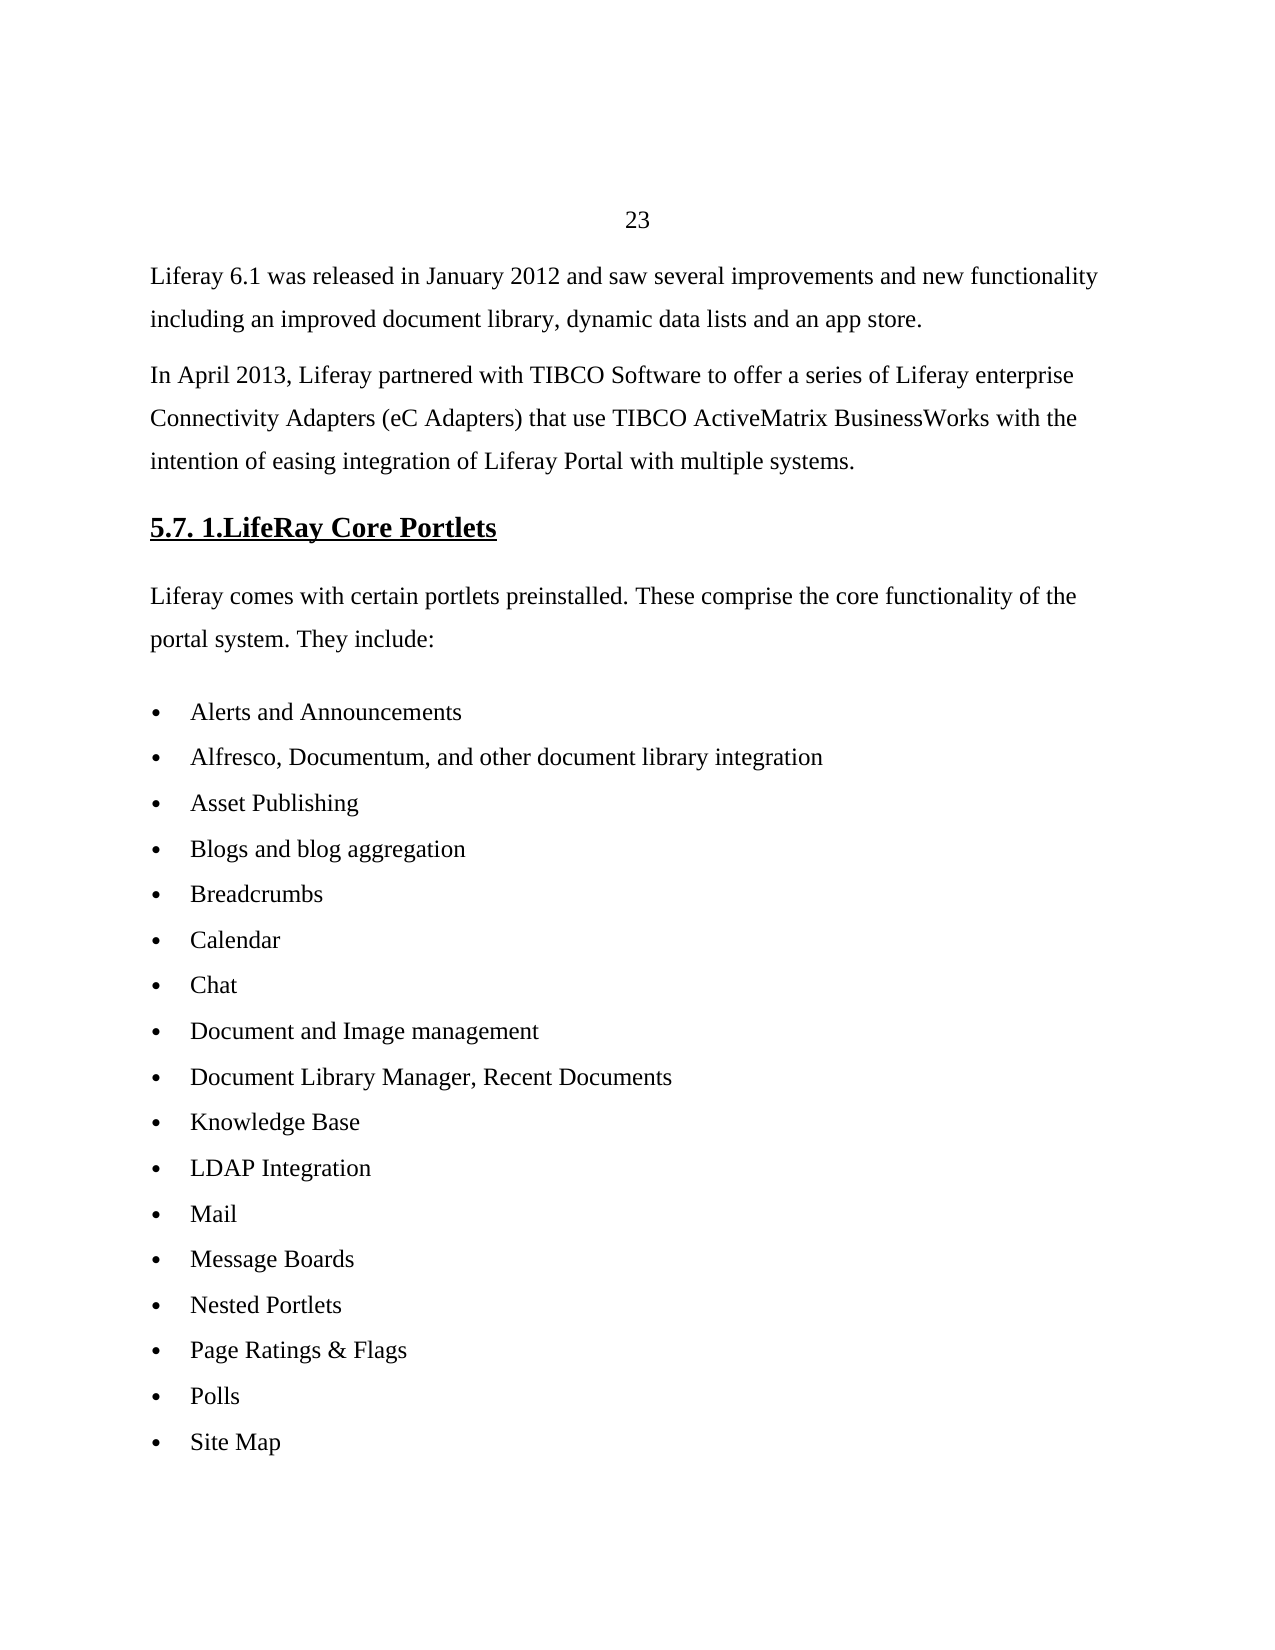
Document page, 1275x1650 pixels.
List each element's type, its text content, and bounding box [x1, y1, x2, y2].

list Chat [152, 971, 1125, 999]
list Message Boards [152, 1244, 1125, 1273]
list Calendar [152, 925, 1125, 954]
list Document and Image management [152, 1016, 1125, 1045]
list Page Ratings & Flags [152, 1336, 1125, 1364]
text 23 [150, 206, 1125, 234]
list Alerts and Announcements [152, 697, 1125, 726]
list Polls [152, 1381, 1125, 1410]
text Liferay 6.1 was released in January 2012 and saw several improvements and new functionality including an improved document library, dynamic data lists and an app store. [150, 261, 1125, 333]
list Asset Publishing [152, 788, 1125, 817]
list Breadcrumbs [152, 879, 1125, 908]
list Nested Portlets [152, 1290, 1125, 1319]
list Document Library Manager, Recent Documents [152, 1062, 1125, 1091]
text In April 2013, Liferay partnered with TIBCO Software to offer a series of Liferay enterprise Connectivity Adapters (eC Adapters) that use TIBCO ActiveMatrix BusinessWorks with the intention of easing integration of Liferay Portal with multiple systems. [150, 360, 1125, 475]
list Mail [152, 1199, 1125, 1227]
list Site Map [152, 1427, 1125, 1456]
list Alfresco, Documentum, and other document library integration [152, 742, 1125, 771]
list Knowledge Base [152, 1107, 1125, 1136]
list 5.7. 1.LifeRay Core Portlets [150, 510, 1125, 544]
text Liferay comes with certain portlets preinstalled. These comprise the core functionality of the portal system. They include: [150, 581, 1125, 653]
list Blogs and blog aggregation [152, 834, 1125, 862]
list LDAP Integration [152, 1153, 1125, 1182]
